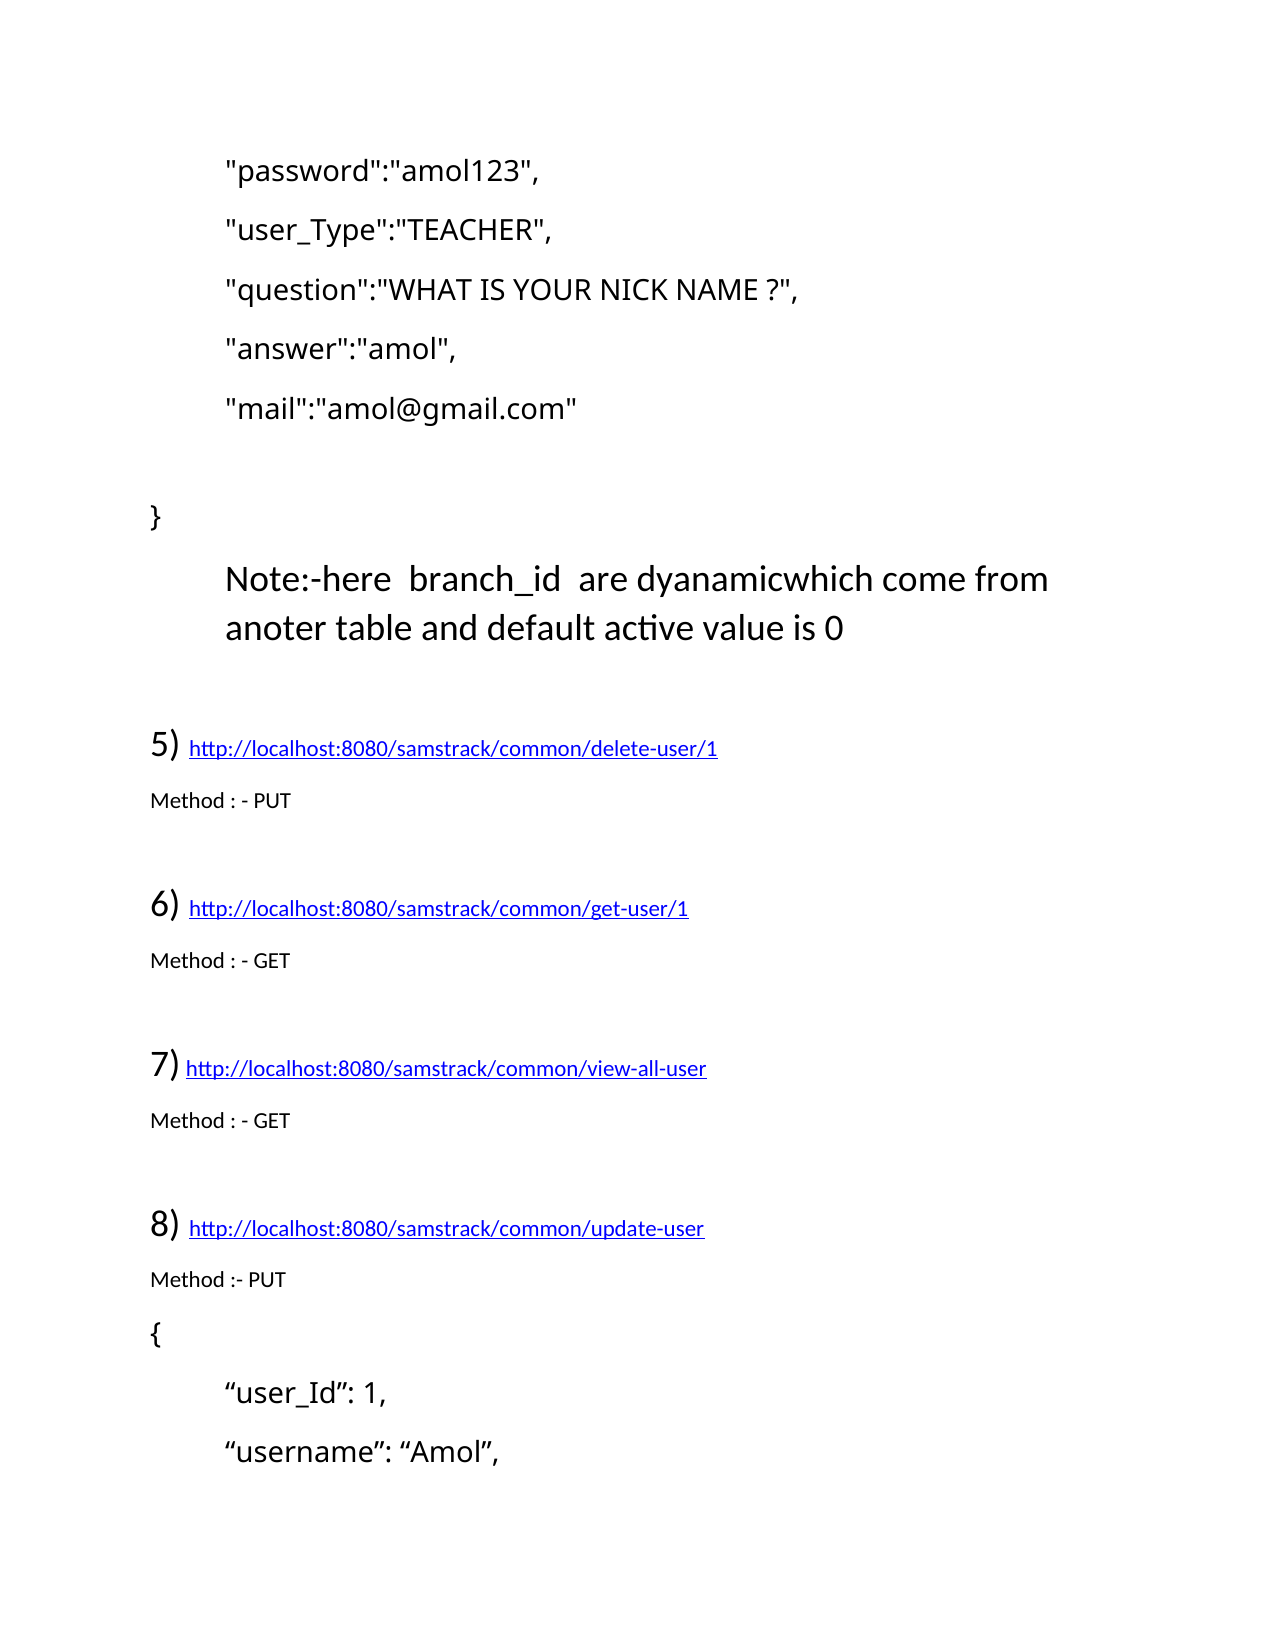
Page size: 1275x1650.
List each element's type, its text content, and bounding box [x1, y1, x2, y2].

text Method : - GET [150, 1106, 1125, 1134]
text "password":"amol123", [150, 150, 1125, 190]
text 7) http://localhost:8080/samstrack/common/view-all-user [150, 1039, 1125, 1085]
text { [150, 1312, 1125, 1352]
text "mail":"amol@gmail.com" [150, 388, 1125, 428]
list Note:-here branch_id are dyanamicwhich come from anoter table and default active value is 0 [225, 555, 1125, 650]
text Method :- PUT [150, 1266, 1125, 1294]
text Method : - PUT [150, 786, 1125, 814]
text Method : - GET [150, 946, 1125, 974]
text 5) http://localhost:8080/samstrack/common/delete-user/1 [150, 720, 1125, 766]
text “username”: “Amol”, [150, 1431, 1125, 1471]
text } [150, 495, 1125, 535]
text “user_Id”: 1, [150, 1372, 1125, 1412]
text 8) http://localhost:8080/samstrack/common/update-user [150, 1199, 1125, 1245]
text "question":"WHAT IS YOUR NICK NAME ?", [150, 269, 1125, 309]
text 6) http://localhost:8080/samstrack/common/get-user/1 [150, 880, 1125, 926]
text "answer":"amol", [150, 328, 1125, 368]
text "user_Type":"TEACHER", [150, 209, 1125, 249]
